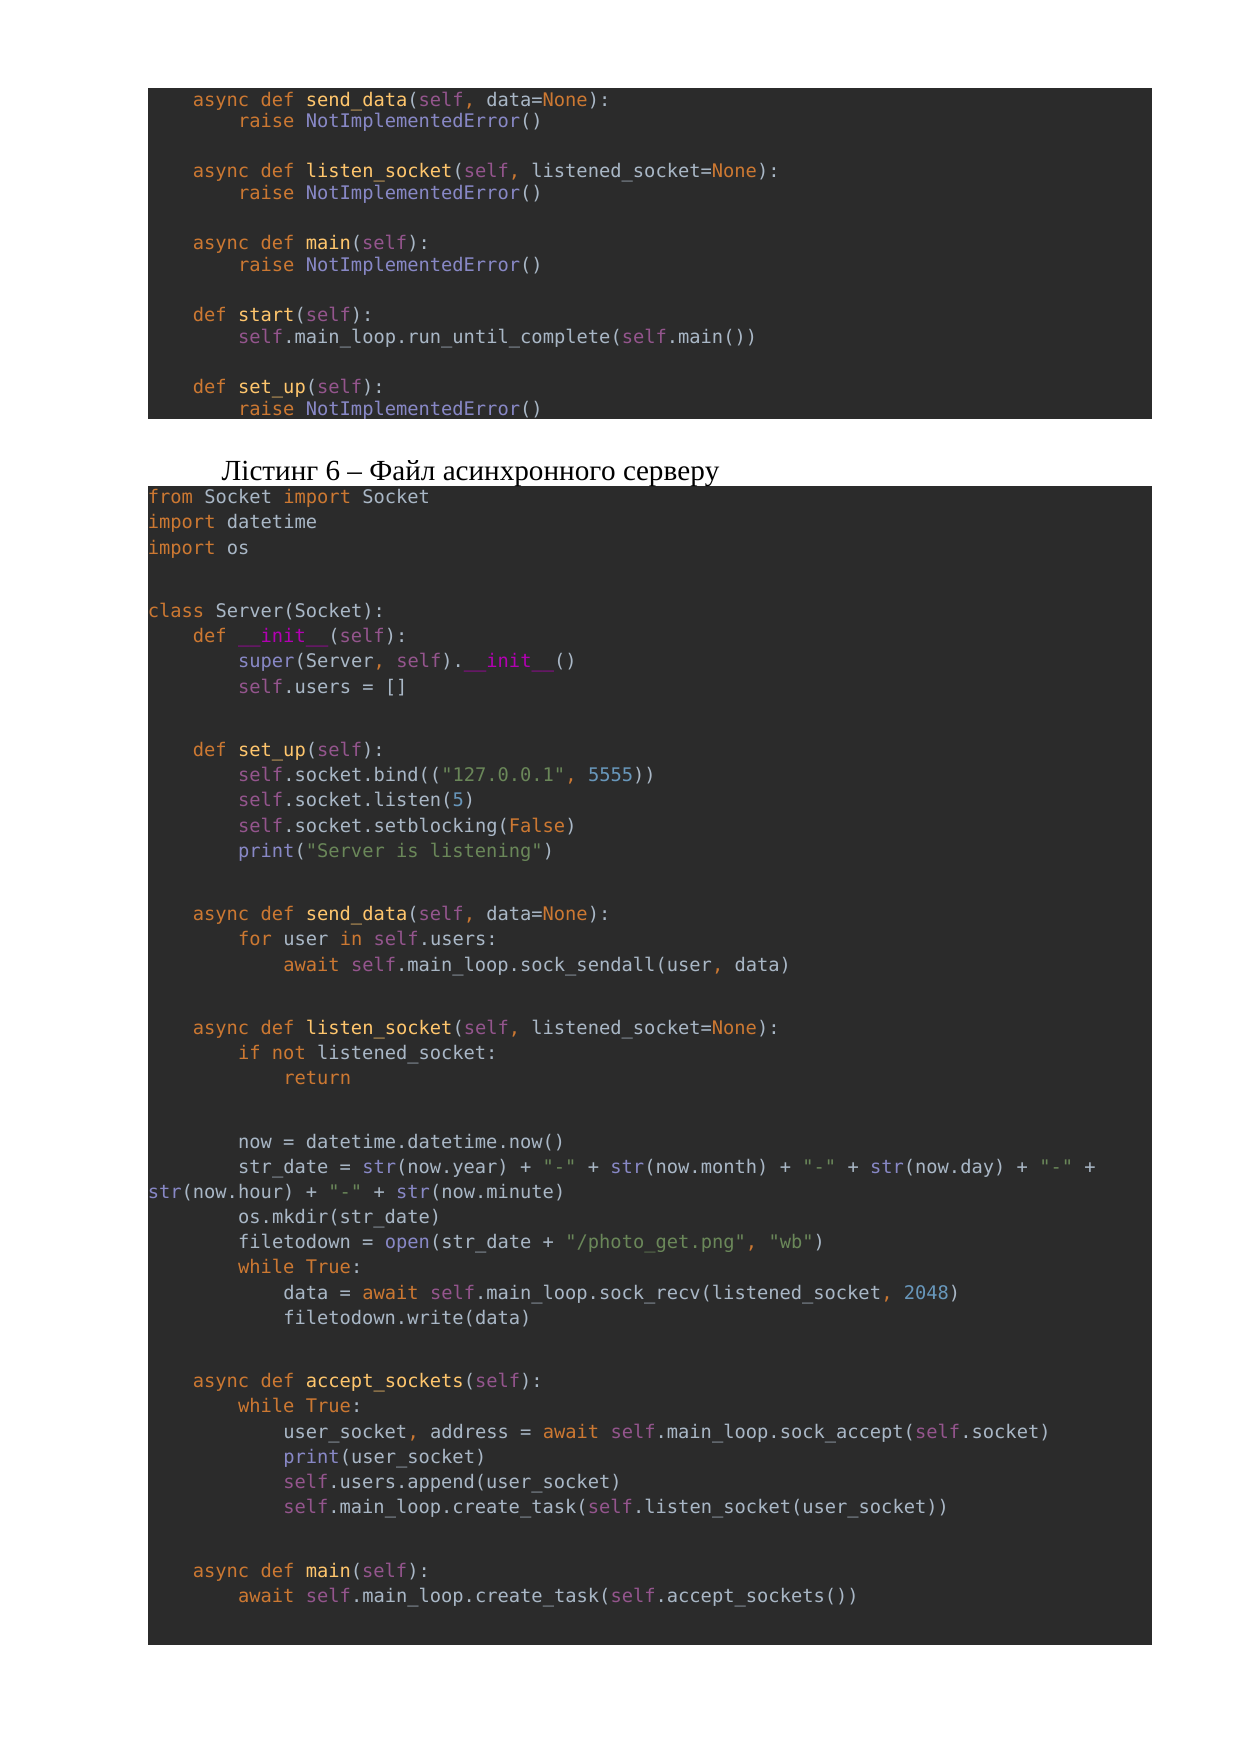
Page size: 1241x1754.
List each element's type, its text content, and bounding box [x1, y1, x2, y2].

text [148, 486, 1152, 1645]
text Лістинг 6 – Файл асинхронного серверу [148, 453, 1152, 486]
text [148, 88, 1152, 419]
